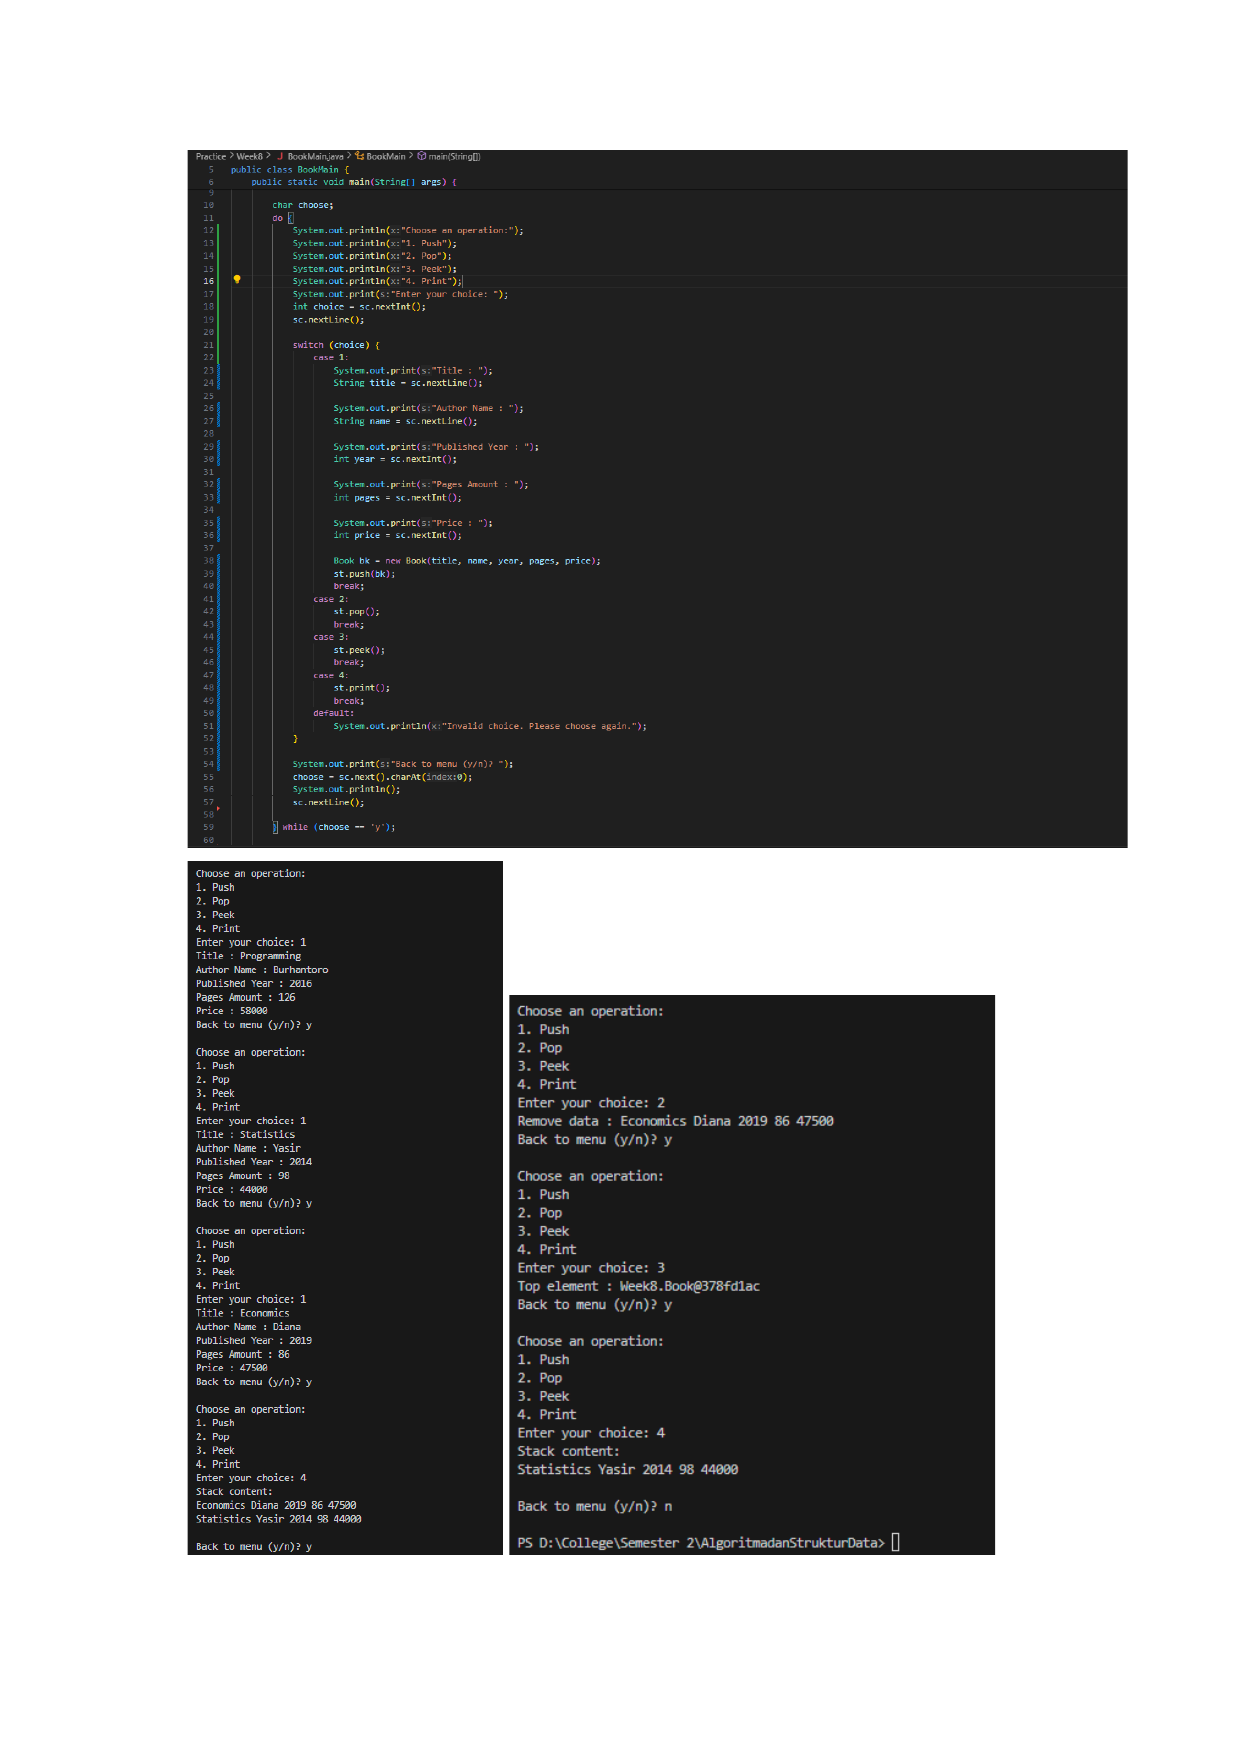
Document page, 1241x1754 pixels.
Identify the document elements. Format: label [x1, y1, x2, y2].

picture [509, 995, 996, 1555]
picture [187, 861, 503, 1555]
picture [187, 150, 1128, 848]
